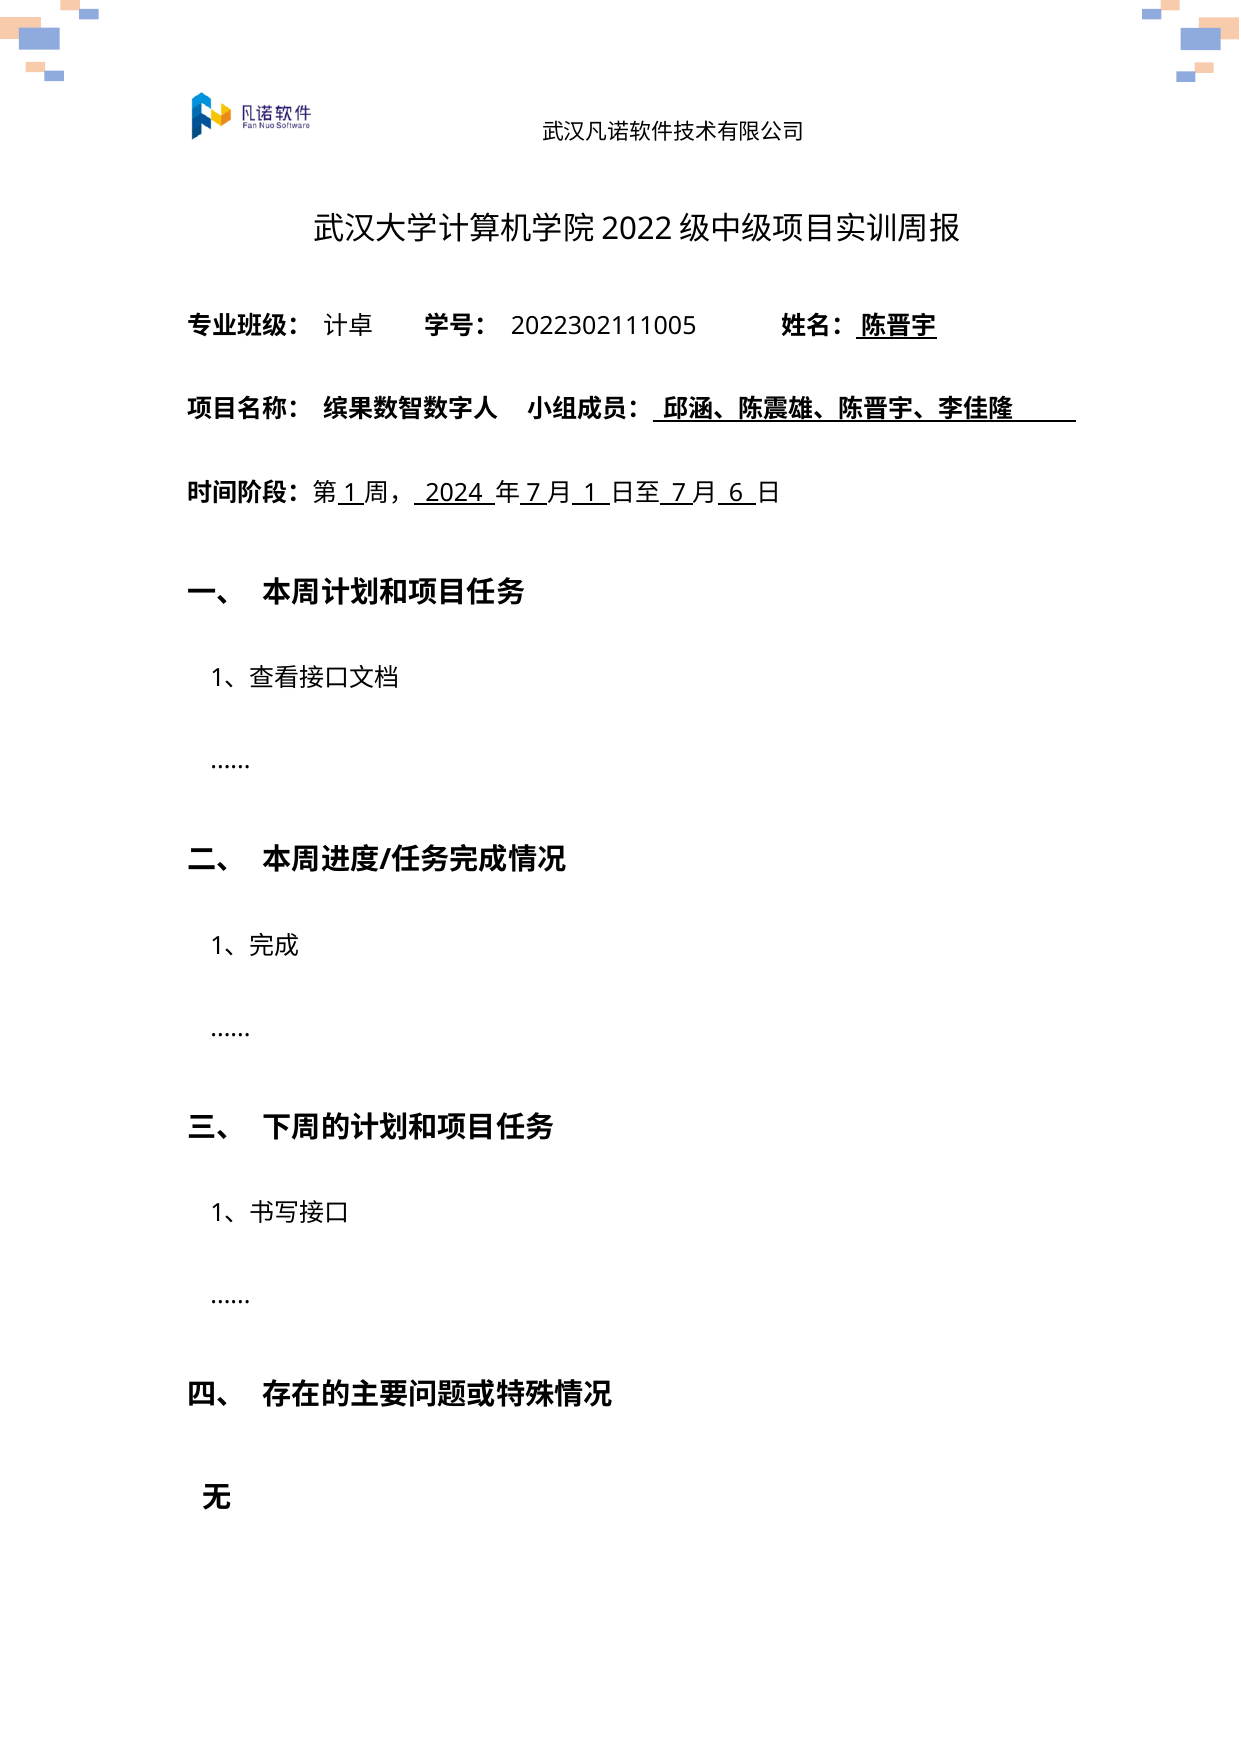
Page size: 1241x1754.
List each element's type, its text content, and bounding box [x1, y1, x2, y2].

list 本周计划和项目任务 [187, 557, 1085, 622]
text 1、书写接口 [210, 1178, 1085, 1243]
text 项目名称： 缤果数智数字人 小组成员： 邱涵、陈震雄、陈晋宇、李佳隆 [187, 374, 1085, 439]
text ...... [210, 1261, 1085, 1326]
text 无 [187, 1462, 1085, 1527]
text 时间阶段：第 1 周， 2024 年 7 月 1 日至 7 月 6 日 [187, 458, 1085, 523]
list 下周的计划和项目任务 [187, 1092, 1085, 1157]
text ...... [210, 726, 1085, 791]
picture [187, 90, 314, 140]
text ...... [210, 994, 1085, 1059]
list 本周进度/任务完成情况 [187, 824, 1085, 889]
list 存在的主要问题或特殊情况 [187, 1359, 1085, 1424]
text 1、完成 [210, 911, 1085, 976]
text 武汉大学计算机学院 2022级中级项目实训周报 [187, 193, 1085, 258]
text 专业班级： 计卓 学号： 2022302111005 姓名： 陈晋宇 [187, 291, 1085, 356]
text 1、查看接口文档 [210, 643, 1085, 708]
